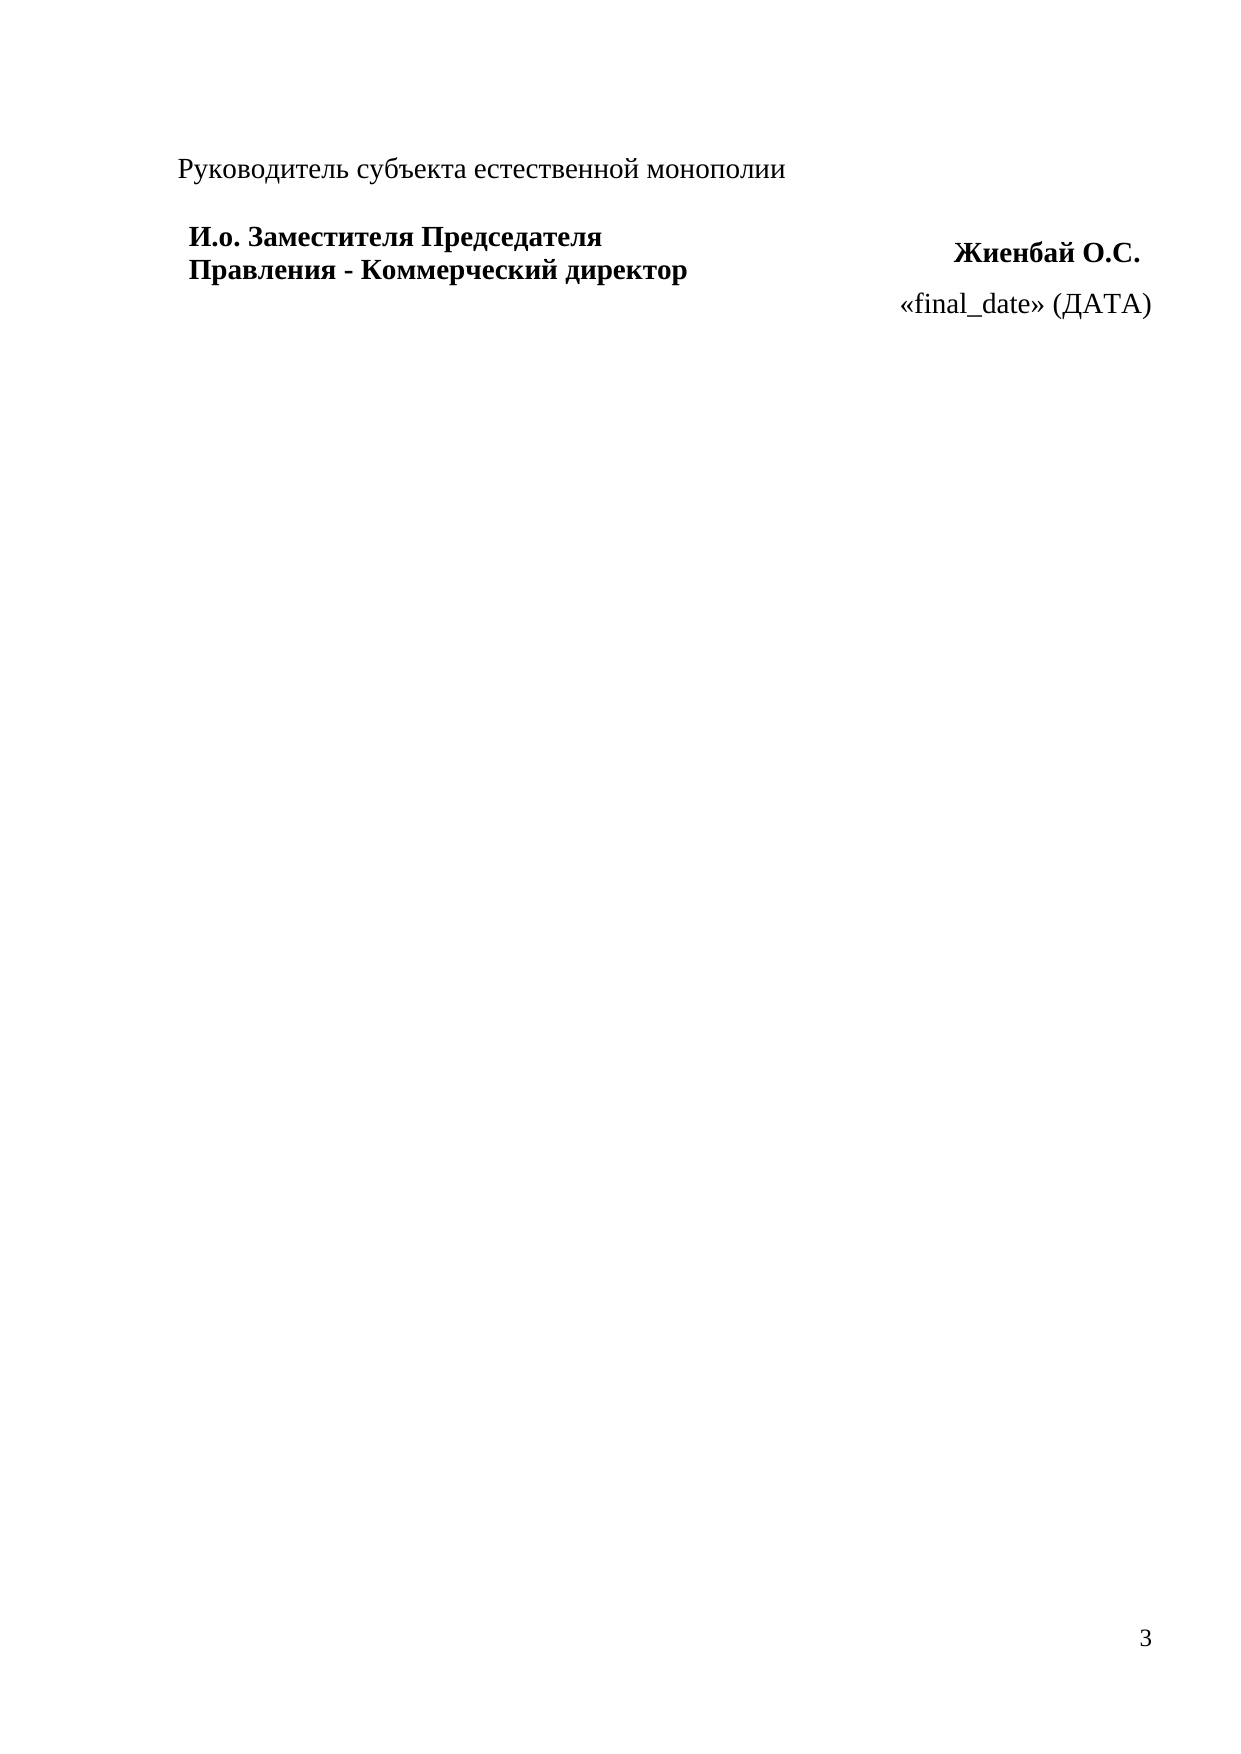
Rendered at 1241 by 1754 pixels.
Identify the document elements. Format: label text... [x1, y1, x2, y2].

text «final_date» (ДАТА) [177, 286, 1152, 319]
text Руководитель субъекта естественной монополии [177, 152, 1152, 185]
table_header И.о. Заместителя Председателя Правления - Коммерческий директор [177, 219, 708, 286]
table_header Жиенбай О.С. [709, 219, 1152, 286]
